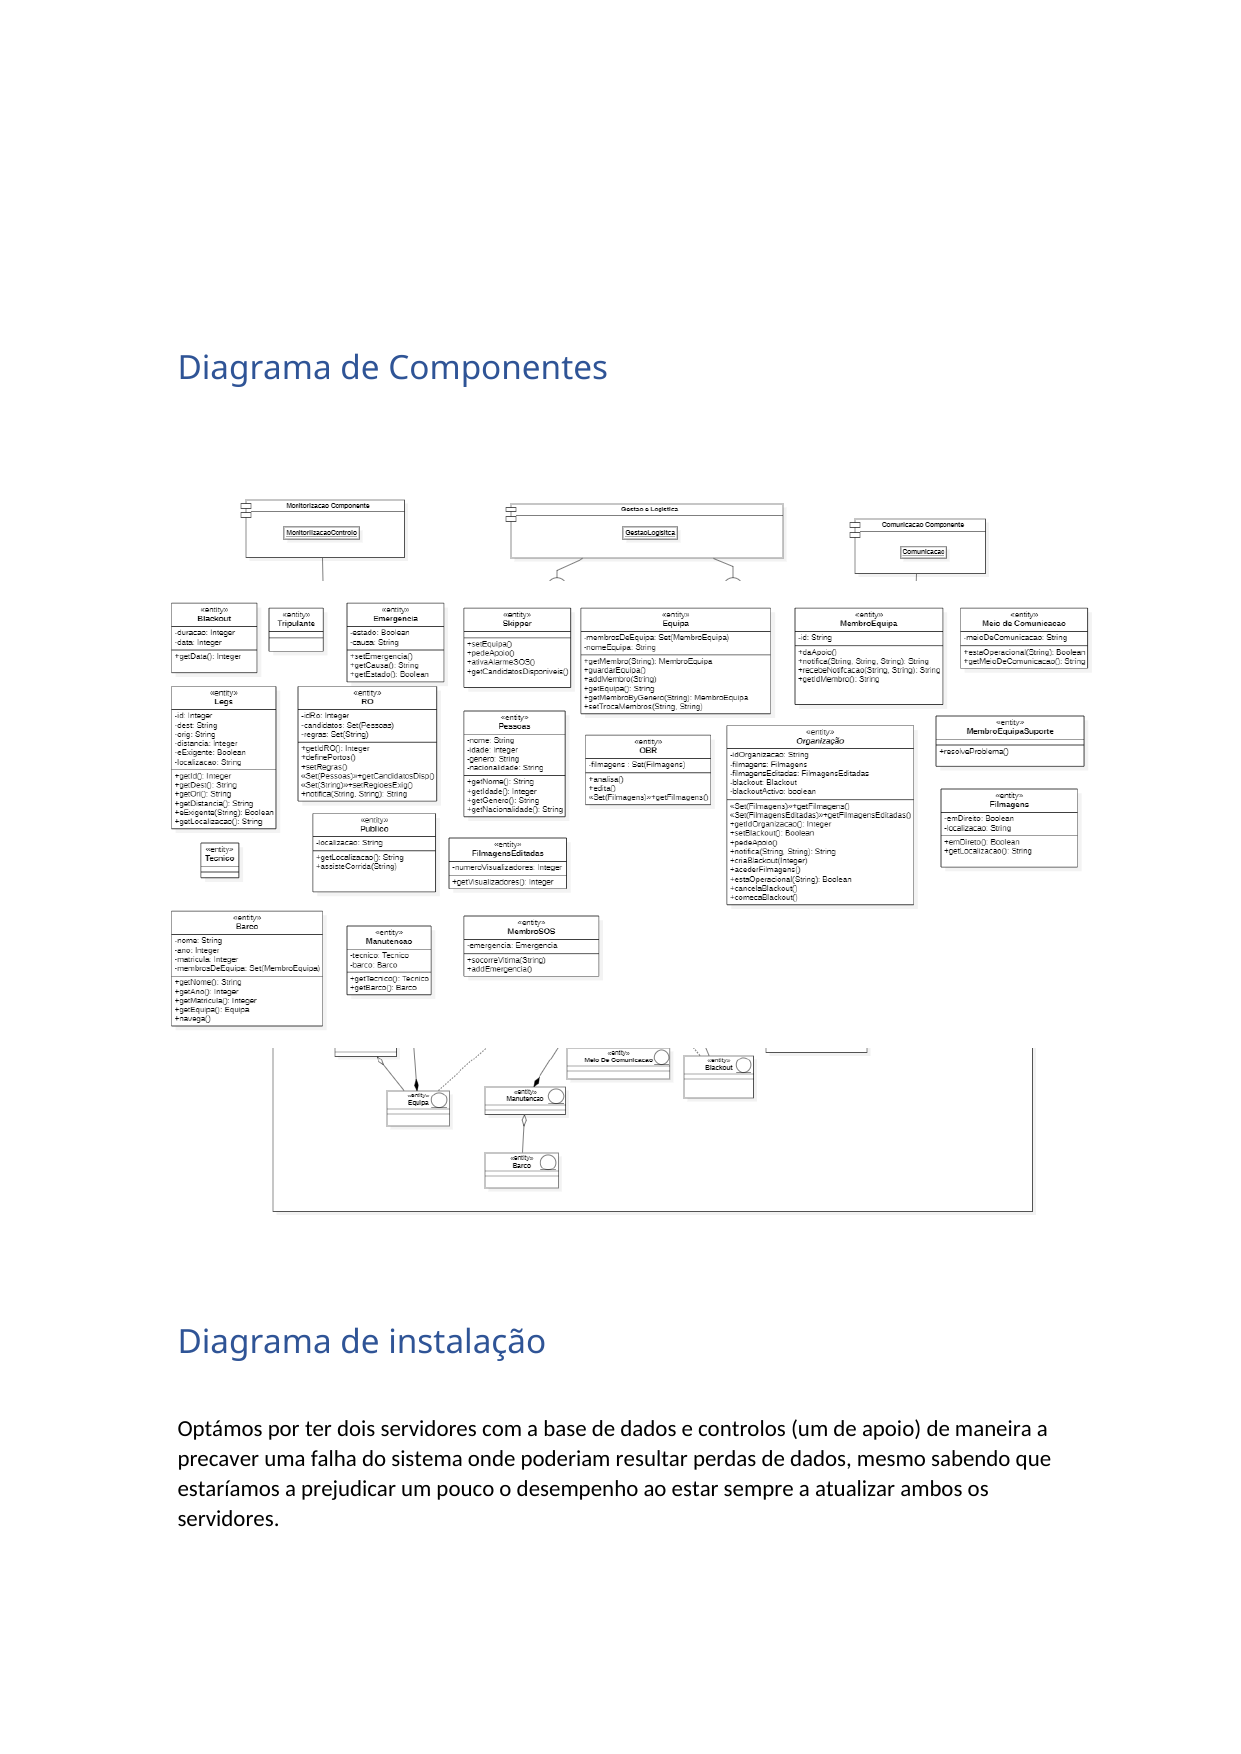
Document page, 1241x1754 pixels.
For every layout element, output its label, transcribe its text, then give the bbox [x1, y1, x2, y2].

picture [137, 474, 1099, 1239]
text Optámos por ter dois servidores com a base de dados e controlos (um de apoio) de maneira a precaver uma falha do sistema onde poderiam resultar perdas de dados, mesmo sabendo que estaríamos a prejudicar um pouco o desempenho ao estar sempre a atualizar ambos os servidores. [177, 1414, 1063, 1532]
subtitle Diagrama de instalação [177, 1047, 1063, 1363]
subtitle Diagrama de Componentes [177, 343, 1063, 389]
